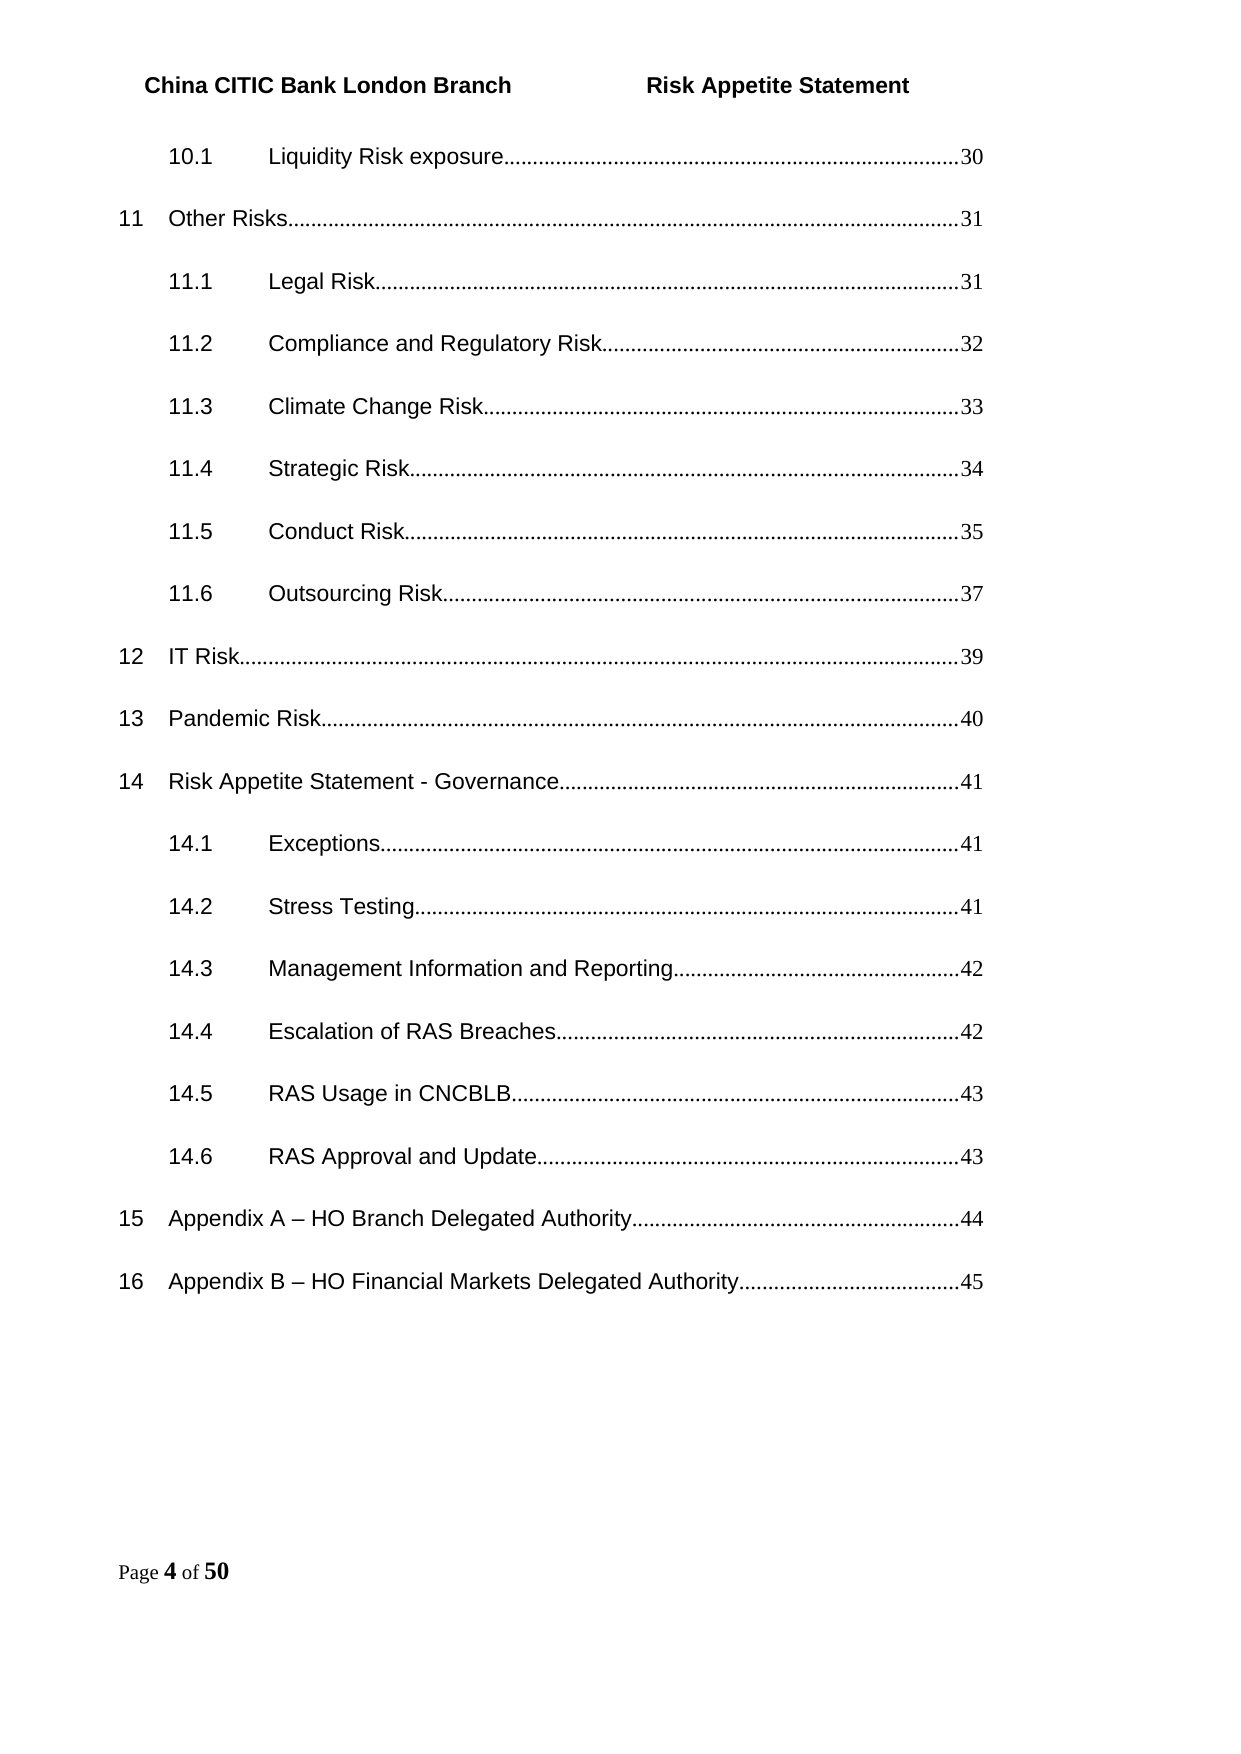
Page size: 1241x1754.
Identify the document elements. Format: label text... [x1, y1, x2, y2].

text 14.2 Stress Testing 41 [168, 887, 1137, 925]
text 14.5 RAS Usage in CNCBLB 43 [168, 1075, 1137, 1112]
text 11 Other Risks 31 [118, 200, 1137, 237]
text 13 Pandemic Risk 40 [118, 700, 1137, 737]
text 15 Appendix A – HO Branch Delegated Authority 44 [118, 1200, 1137, 1237]
text 11.2 Compliance and Regulatory Risk 32 [168, 325, 1137, 362]
text 11.4 Strategic Risk 34 [168, 450, 1137, 487]
text 12 IT Risk 39 [118, 637, 1137, 675]
text 11.1 Legal Risk 31 [168, 262, 1137, 300]
text 11.3 Climate Change Risk 33 [168, 387, 1137, 425]
text 11.6 Outsourcing Risk 37 [168, 575, 1137, 612]
text 14 Risk Appetite Statement - Governance 41 [118, 762, 1137, 800]
text 16 Appendix B – HO Financial Markets Delegated Authority 45 [118, 1262, 1137, 1300]
text 10.1 Liquidity Risk exposure 30 [168, 137, 1137, 175]
text 14.3 Management Information and Reporting 42 [168, 950, 1137, 987]
text 11.5 Conduct Risk 35 [168, 512, 1137, 550]
text 14.6 RAS Approval and Update 43 [168, 1137, 1137, 1175]
text 14.1 Exceptions 41 [168, 825, 1137, 862]
text 14.4 Escalation of RAS Breaches 42 [168, 1012, 1137, 1050]
